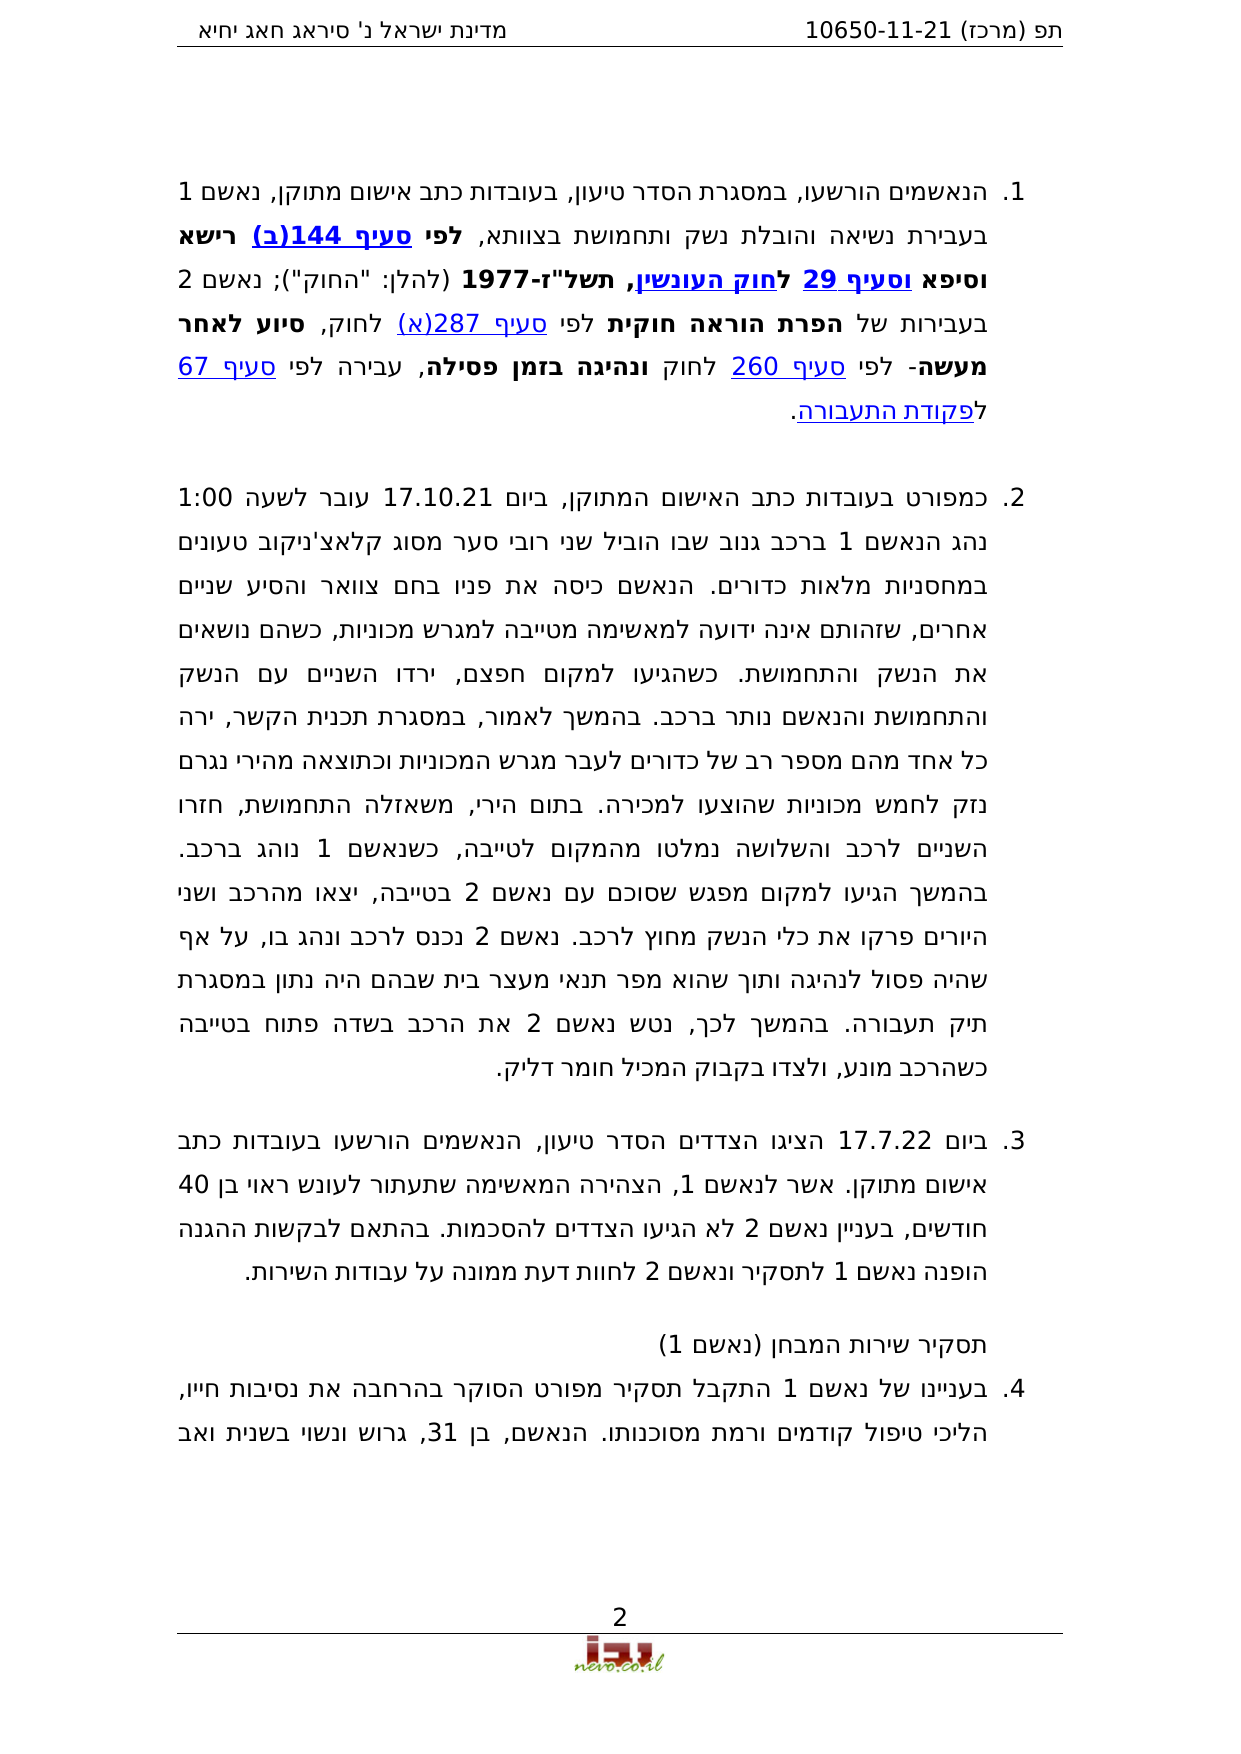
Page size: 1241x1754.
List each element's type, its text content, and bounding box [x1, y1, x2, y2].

picture [574, 1635, 666, 1673]
text תסקיר שירות המבחן (נאשם 1) [177, 1330, 988, 1359]
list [177, 1374, 1026, 1447]
list כמפורט בעובדות כתב האישום המתוקן, ביום 17.10.21 עובר לשעה 1:00 נהג הנאשם 1 ברכב גנוב שבו הוביל שני רובי סער מסוג קלאצ'ניקוב טעונים במחסניות מלאות כדורים. הנאשם כיסה את פניו בחם צוואר והסיע שניים אחרים, שזהותם אינה ידועה למאשימה מטייבה למגרש מכוניות, כשהם נושאים את הנשק והתחמושת. כשהגיעו למקום חפצם, ירדו השניים עם הנשק והתחמושת והנאשם נותר ברכב. בהמשך לאמור, במסגרת תכנית הקשר, ירה כל אחד מהם מספר רב של כדורים לעבר מגרש המכוניות וכתוצאה מהירי נגרם נזק לחמש מכוניות שהוצעו למכירה. בתום הירי, משאזלה התחמושת, חזרו השניים לרכב והשלושה נמלטו מהמקום לטייבה, כשנאשם 1 נוהג ברכב. בהמשך הגיעו למקום מפגש שסוכם עם נאשם 2 בטייבה, יצאו מהרכב ושני היורים פרקו את כלי הנשק מחוץ לרכב. נאשם 2 נכנס לרכב ונהג בו, על אף שהיה פסול לנהיגה ותוך שהוא מפר תנאי מעצר בית שבהם היה נתון במסגרת תיק תעבורה. בהמשך לכך, נטש נאשם 2 את הרכב בשדה פתוח בטייבה כשהרכב מונע, ולצדו בקבוק המכיל חומר דליק. [177, 483, 1026, 1083]
list הנאשמים הורשעו, במסגרת הסדר טיעון, בעובדות כתב אישום מתוקן, נאשם 1 בעבירת נשיאה והובלת נשק ותחמושת בצוותא, לפי סעיף 144(ב) רישא וסיפא וסעיף 29 לחוק העונשין, תשל"ז-1977 (להלן: "החוק"); נאשם 2 בעבירות של הפרת הוראה חוקית לפי סעיף 287(א) לחוק, סיוע לאחר מעשה- לפי סעיף 260 לחוק ונהיגה בזמן פסילה, עבירה לפי סעיף 67 לפקודת התעבורה. [177, 177, 1026, 426]
list ביום 17.7.22 הציגו הצדדים הסדר טיעון, הנאשמים הורשעו בעובדות כתב אישום מתוקן. אשר לנאשם 1, הצהירה המאשימה שתעתור לעונש ראוי בן 40 חודשים, בעניין נאשם 2 לא הגיעו הצדדים להסכמות. בהתאם לבקשות ההגנה הופנה נאשם 1 לתסקיר ונאשם 2 לחוות דעת ממונה על עבודות השירות. [177, 1126, 1026, 1287]
